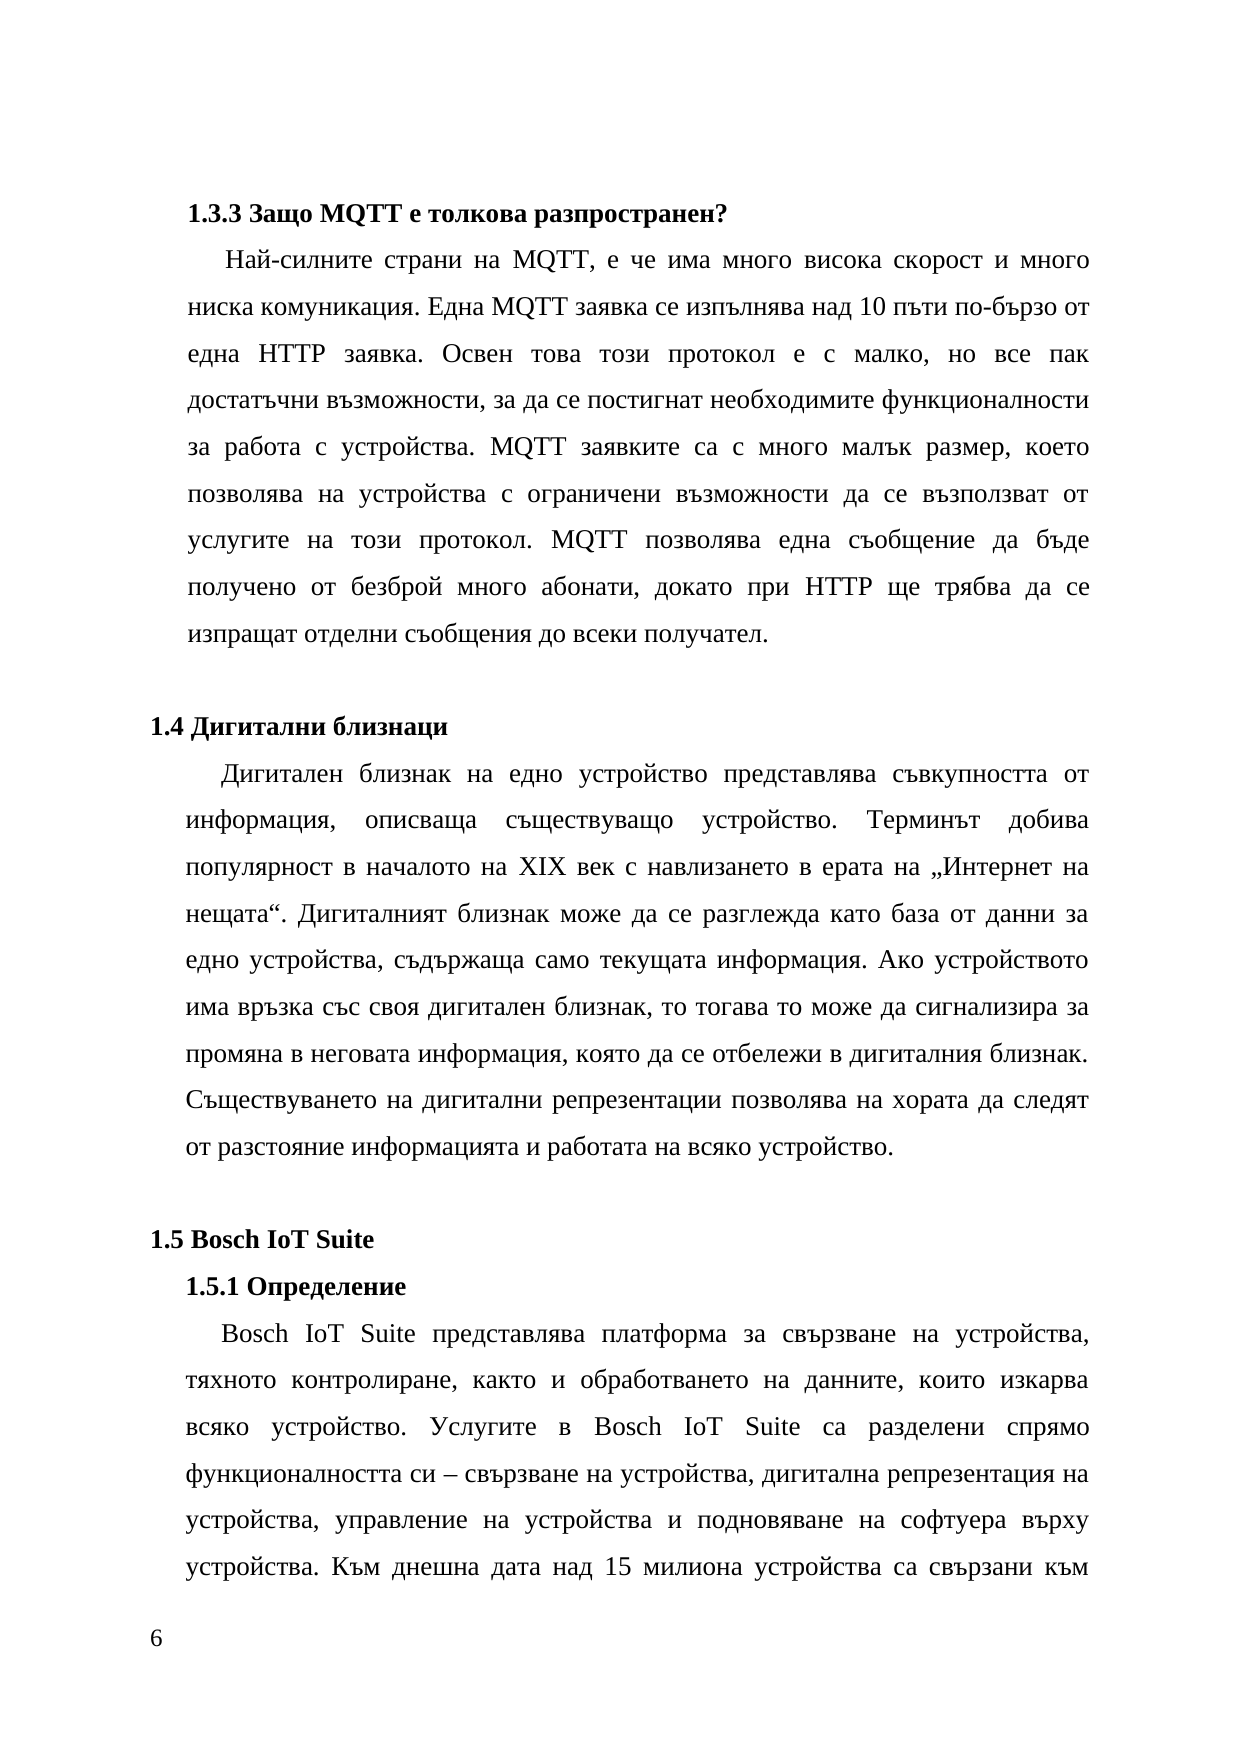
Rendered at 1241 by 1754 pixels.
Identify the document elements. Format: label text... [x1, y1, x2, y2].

text Най-силните страни на MQTT, е че има много висока скорост и много ниска комуникация. Една MQTT заявка се изпълнява над 10 пъти по-бързо от една HTTP заявка. Освен това този протокол е с малко, но все пак достатъчни възможности, за да се постигнат необходимите функционалности за работа с устройства. MQTT заявките са с много малък размер, което позволява на устройства с ограничени възможности да се възползват от услугите на този протокол. MQTT позволява една съобщение да бъде получено от безброй много абонати, докато при HTTP ще трябва да се изпращат отделни съобщения до всеки получател. [187, 243, 1090, 648]
text 1.5 Bosch IoT Suite [150, 1223, 1090, 1254]
text 1.3.3 Защо MQTT е толкова разпространен? [150, 197, 1090, 228]
text 1.4 Дигитални близнаци [150, 710, 1090, 741]
text 1.5.1 Определение [150, 1270, 1090, 1301]
text Дигитален близнак на едно устройство представлява съвкупността от информация, описваща съществуващо устройство. Терминът добива популярност в началото на XIX век с навлизането в ерата на „Интернет на нещата“. Дигиталният близнак може да се разглежда като база от данни за едно устройства, съдържаща само текущата информация. Ако устройството има връзка със своя дигитален близнак, то тогава то може да сигнализира за промяна в неговата информация, която да се отбележи в дигиталния близнак. Съществуването на дигитални репрезентации позволява на хората да следят от разстояние информацията и работата на всяко устройство. [185, 757, 1090, 1161]
